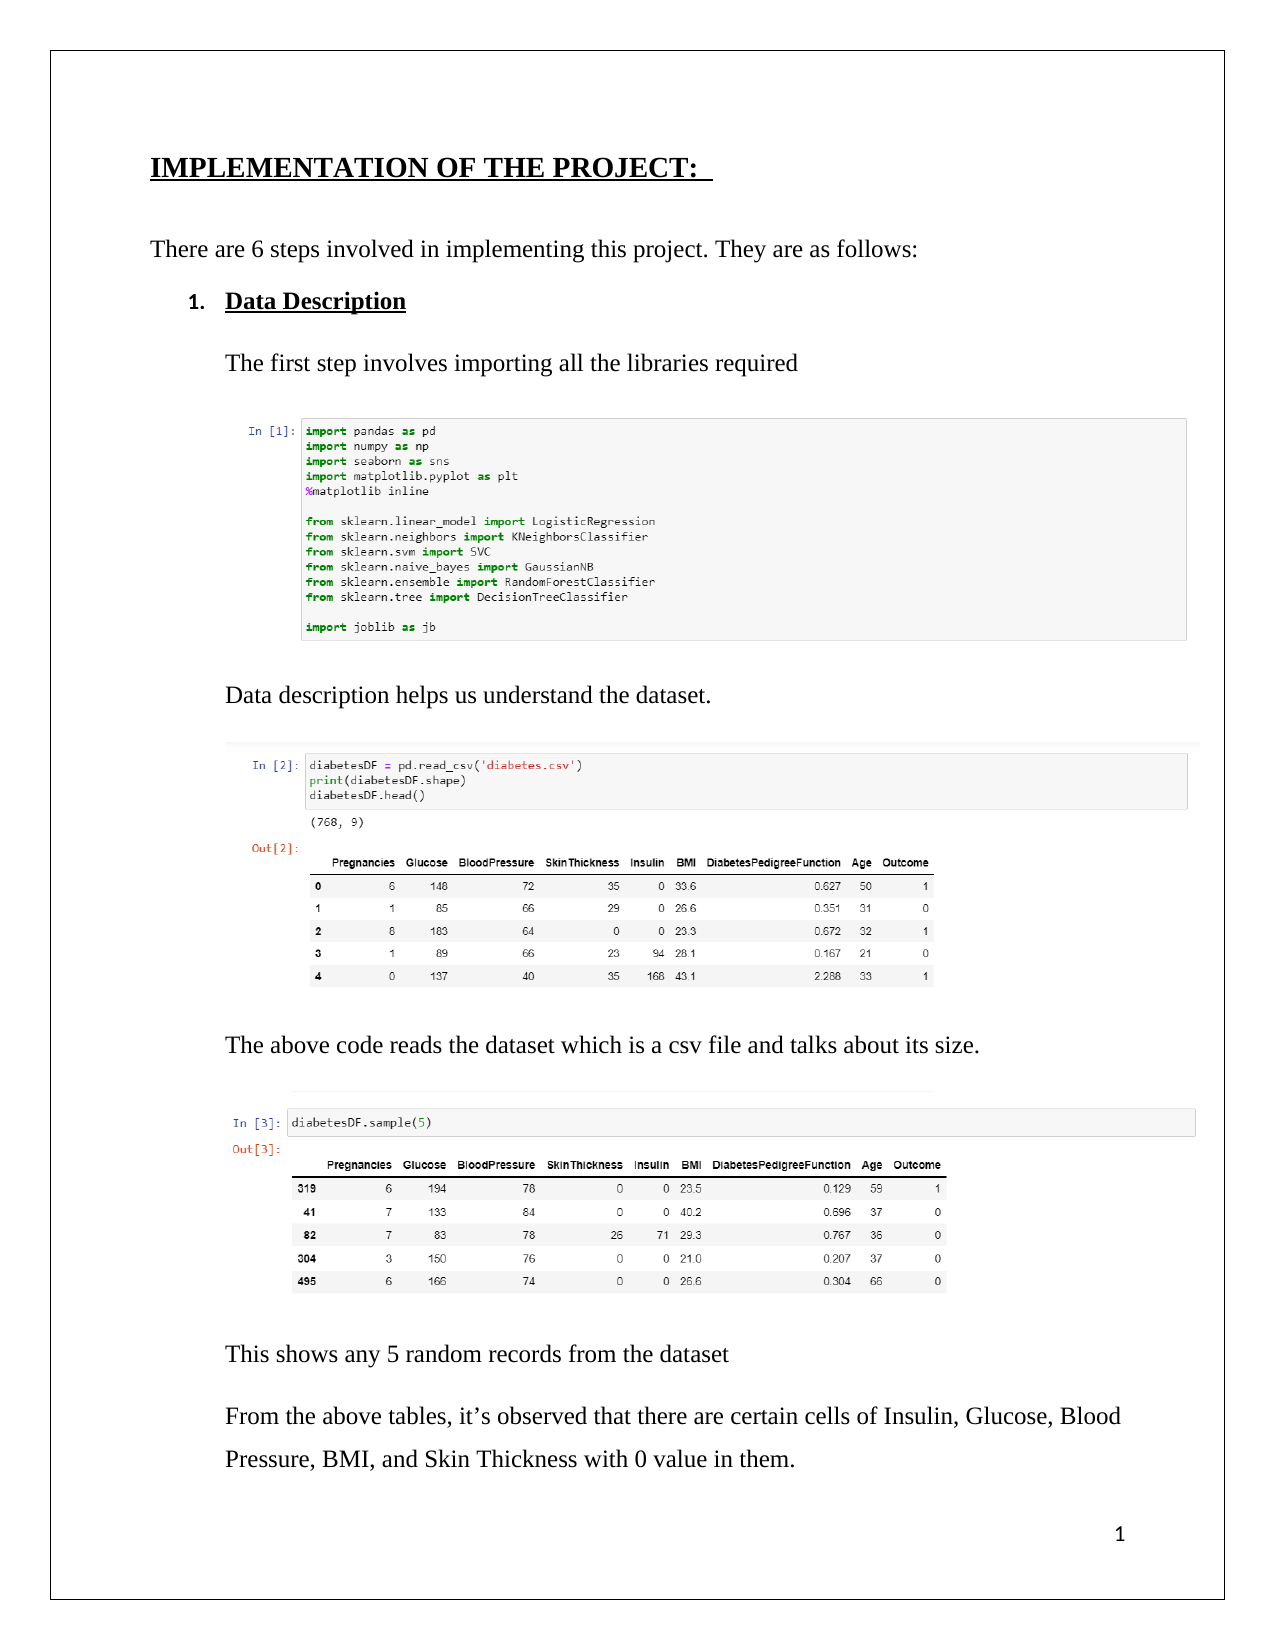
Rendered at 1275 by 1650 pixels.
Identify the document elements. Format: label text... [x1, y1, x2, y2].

text The above code reads the dataset which is a csv file and talks about its size. [225, 1030, 1125, 1059]
text There are 6 steps involved in implementing this project. They are as follows: [150, 234, 1125, 262]
text Data description helps us understand the dataset. [225, 681, 1125, 709]
list Data Description [187, 286, 1125, 315]
picture [225, 409, 1200, 648]
text IMPLEMENTATION OF THE PROJECT: [150, 150, 1125, 183]
text From the above tables, it’s observed that there are certain cells of Insulin, Glucose, Blood Pressure, BMI, and Skin Thickness with 0 value in them. [225, 1401, 1125, 1473]
text This shows any 5 random records from the dataset [225, 1339, 1125, 1368]
text The first step involves importing all the libraries required [225, 348, 1125, 377]
picture [225, 742, 1200, 998]
picture [225, 1091, 1200, 1307]
